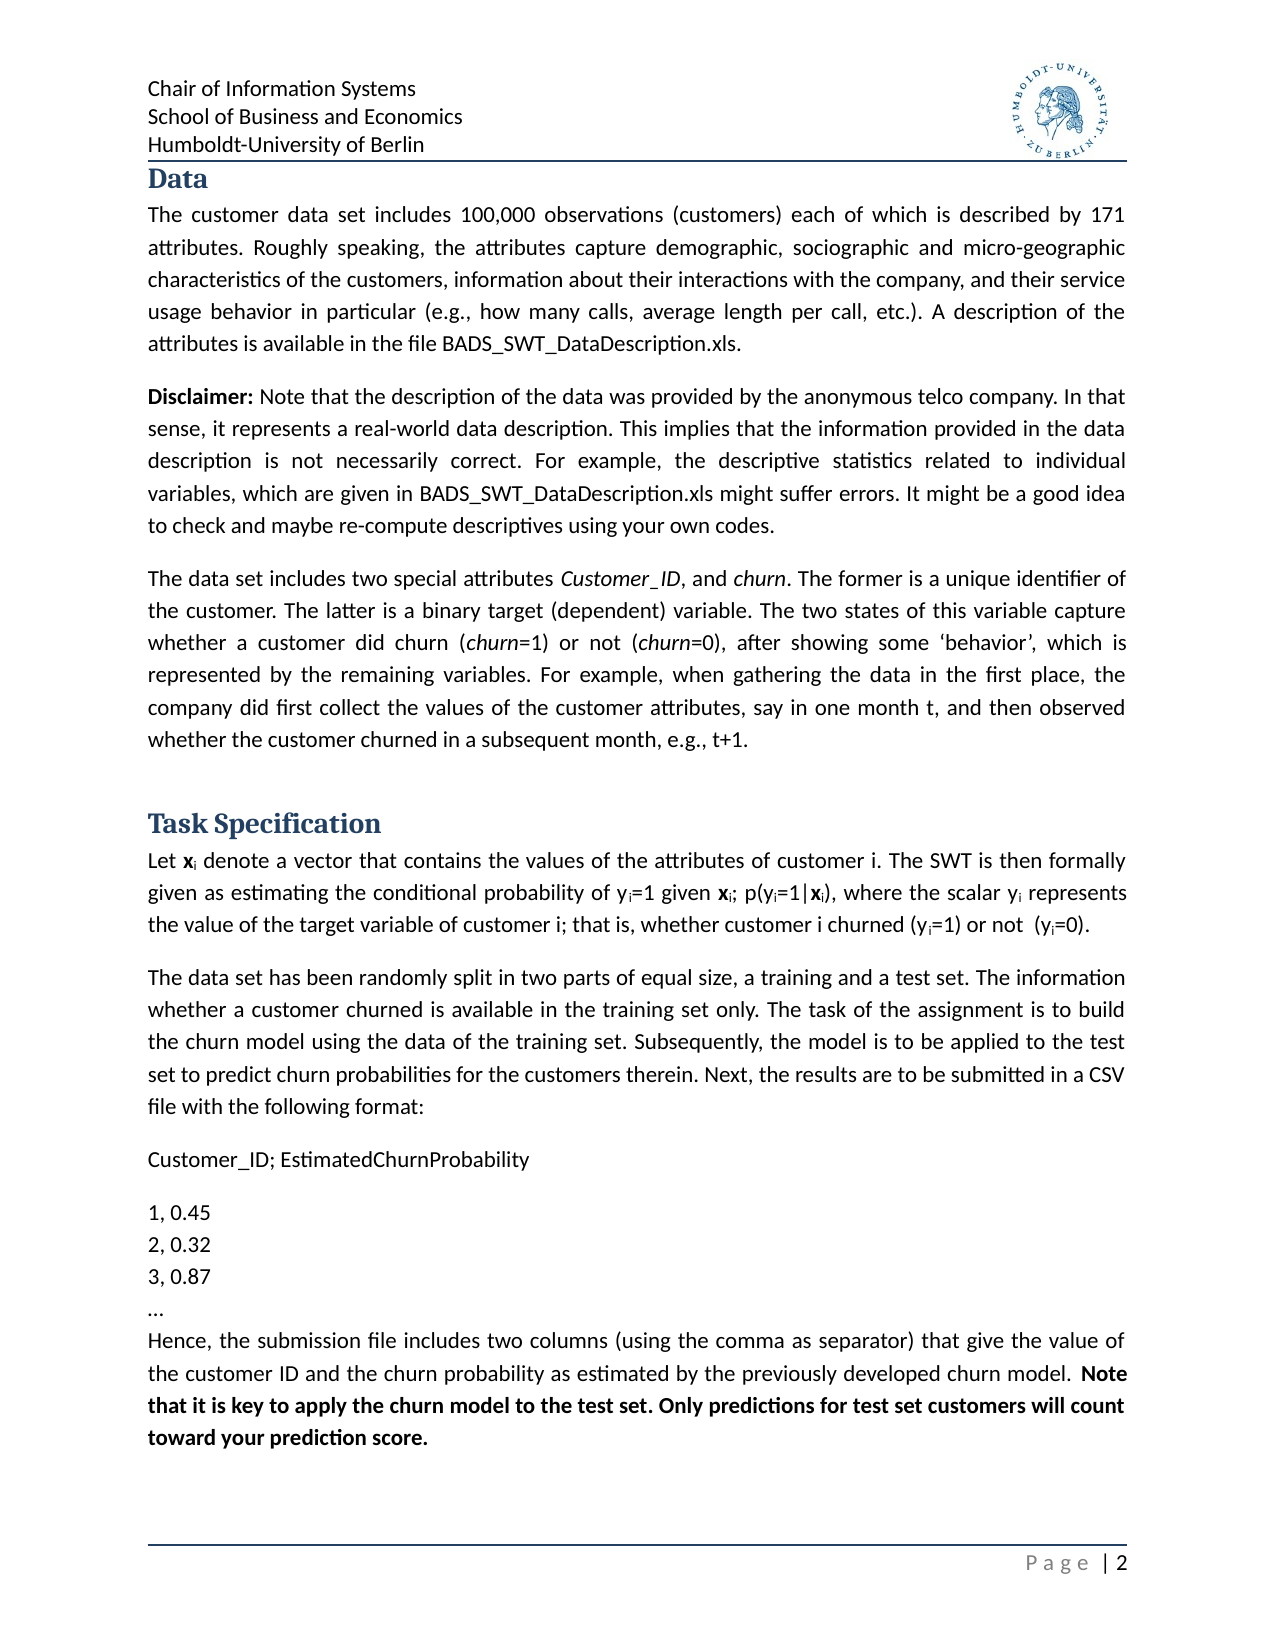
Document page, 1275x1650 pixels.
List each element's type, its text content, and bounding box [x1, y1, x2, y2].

text The data set includes two special attributes Customer_ID, and churn. The former is a unique identifier of the customer. The latter is a binary target (dependent) variable. The two states of this variable capture whether a customer did churn (churn=1) or not (churn=0), after showing some ‘behavior’, which is represented by the remaining variables. For example, when gathering the data in the first place, the company did first collect the values of the customer attributes, say in one month t, and then observed whether the customer churned in a subsequent month, e.g., t+1. [148, 564, 1127, 753]
subtitle Data [148, 162, 1127, 196]
text Disclaimer: Note that the description of the data was provided by the anonymous telco company. In that sense, it represents a real-world data description. This implies that the information provided in the data description is not necessarily correct. For example, the descriptive statistics related to individual variables, which are given in BADS_SWT_DataDescription.xls might suffer errors. It might be a good idea to check and maybe re-compute descriptives using your own codes. [148, 382, 1127, 539]
text Let xi denote a vector that contains the values of the attributes of customer i. The SWT is then formally given as estimating the conditional probability of yi=1 given xi; p(yi=1|xi), where the scalar yi represents the value of the target variable of customer i; that is, whether customer i churned (yi=1) or not (yi=0). [148, 846, 1127, 938]
text 2, 0.32 [148, 1230, 1127, 1258]
text 1, 0.45 [148, 1198, 1127, 1226]
text 3, 0.87 [148, 1262, 1127, 1290]
text The customer data set includes 100,000 observations (customers) each of which is described by 171 attributes. Roughly speaking, the attributes capture demographic, sociographic and micro-geographic characteristics of the customers, information about their interactions with the company, and their service usage behavior in particular (e.g., how many calls, average length per call, etc.). A description of the attributes is available in the file BADS_SWT_DataDescription.xls. [148, 201, 1127, 357]
text Customer_ID; EstimatedChurnProbability [148, 1145, 1127, 1173]
text Hence, the submission file includes two columns (using the comma as separator) that give the value of the customer ID and the churn probability as estimated by the previously developed churn model. Note that it is key to apply the churn model to the test set. Only predictions for test set customers will count toward your prediction score. [148, 1327, 1127, 1451]
subtitle Task Specification [148, 807, 1127, 841]
text … [148, 1294, 1127, 1322]
text The data set has been randomly split in two parts of equal size, a training and a test set. The information whether a customer churned is available in the training set only. The task of the assignment is to build the churn model using the data of the training set. Subsequently, the model is to be applied to the test set to predict churn probabilities for the customers therein. Next, the results are to be submitted in a CSV file with the following format: [148, 963, 1127, 1120]
picture [1009, 59, 1113, 160]
